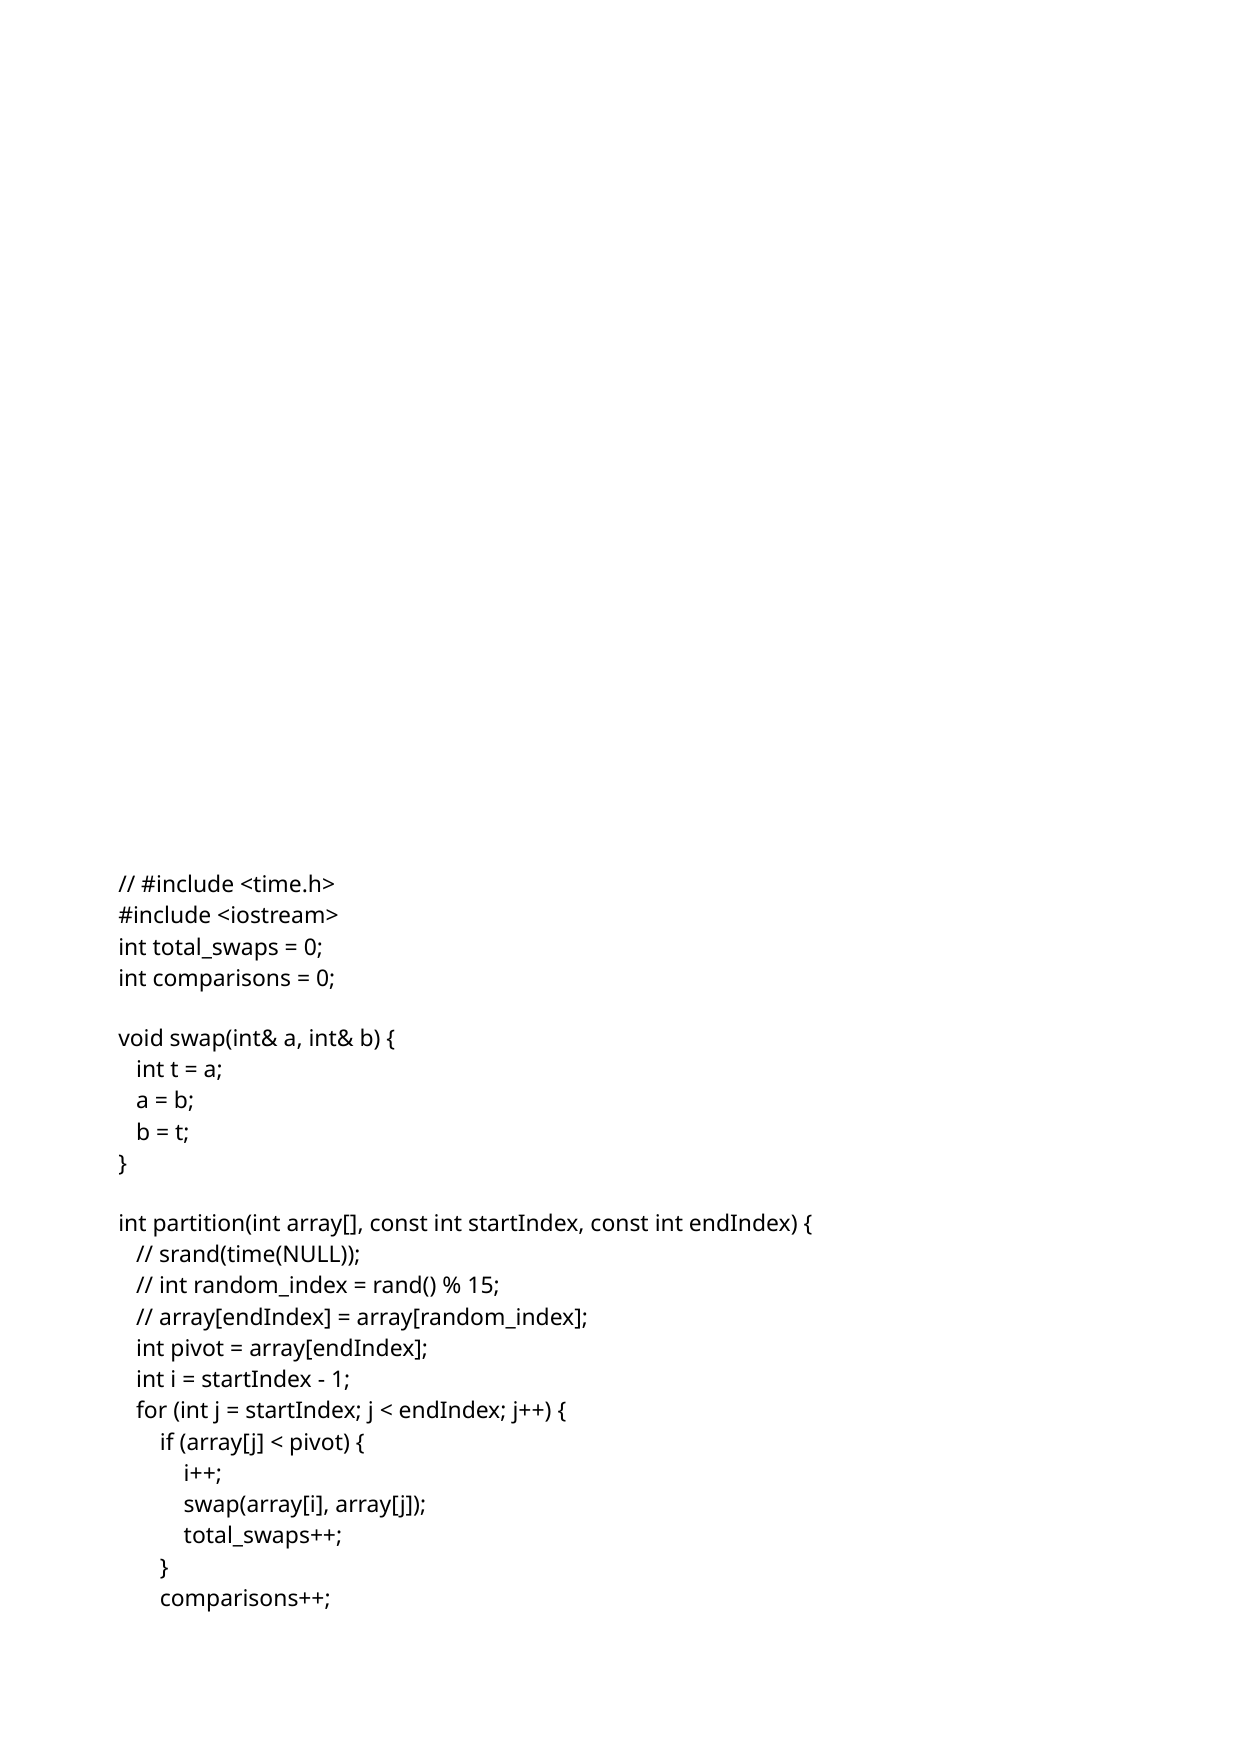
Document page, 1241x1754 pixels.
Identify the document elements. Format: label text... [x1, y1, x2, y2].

text #include <iostream> [118, 899, 1122, 931]
text comparisons++; [118, 1582, 1122, 1613]
text total_swaps++; [118, 1519, 1122, 1551]
text swap(array[i], array[j]); [118, 1488, 1122, 1519]
text if (array[j] < pivot) { [118, 1426, 1122, 1457]
text int i = startIndex - 1; [118, 1363, 1122, 1394]
text a = b; [118, 1084, 1122, 1116]
text b = t; [118, 1116, 1122, 1147]
text for (int j = startIndex; j < endIndex; j++) { [118, 1394, 1122, 1426]
text int comparisons = 0; [118, 962, 1122, 993]
text int partition(int array[], const int startIndex, const int endIndex) { [118, 1207, 1122, 1238]
text // srand(time(NULL)); [118, 1238, 1122, 1269]
text // int random_index = rand() % 15; [118, 1269, 1122, 1301]
text // array[endIndex] = array[random_index]; [118, 1301, 1122, 1332]
text // #include <time.h> [118, 868, 1122, 899]
text void swap(int& a, int& b) { [118, 1022, 1122, 1053]
text i++; [118, 1457, 1122, 1488]
text int pivot = array[endIndex]; [118, 1332, 1122, 1363]
text int t = a; [118, 1053, 1122, 1084]
text } [118, 1147, 1122, 1178]
text int total_swaps = 0; [118, 931, 1122, 962]
text } [118, 1551, 1122, 1582]
